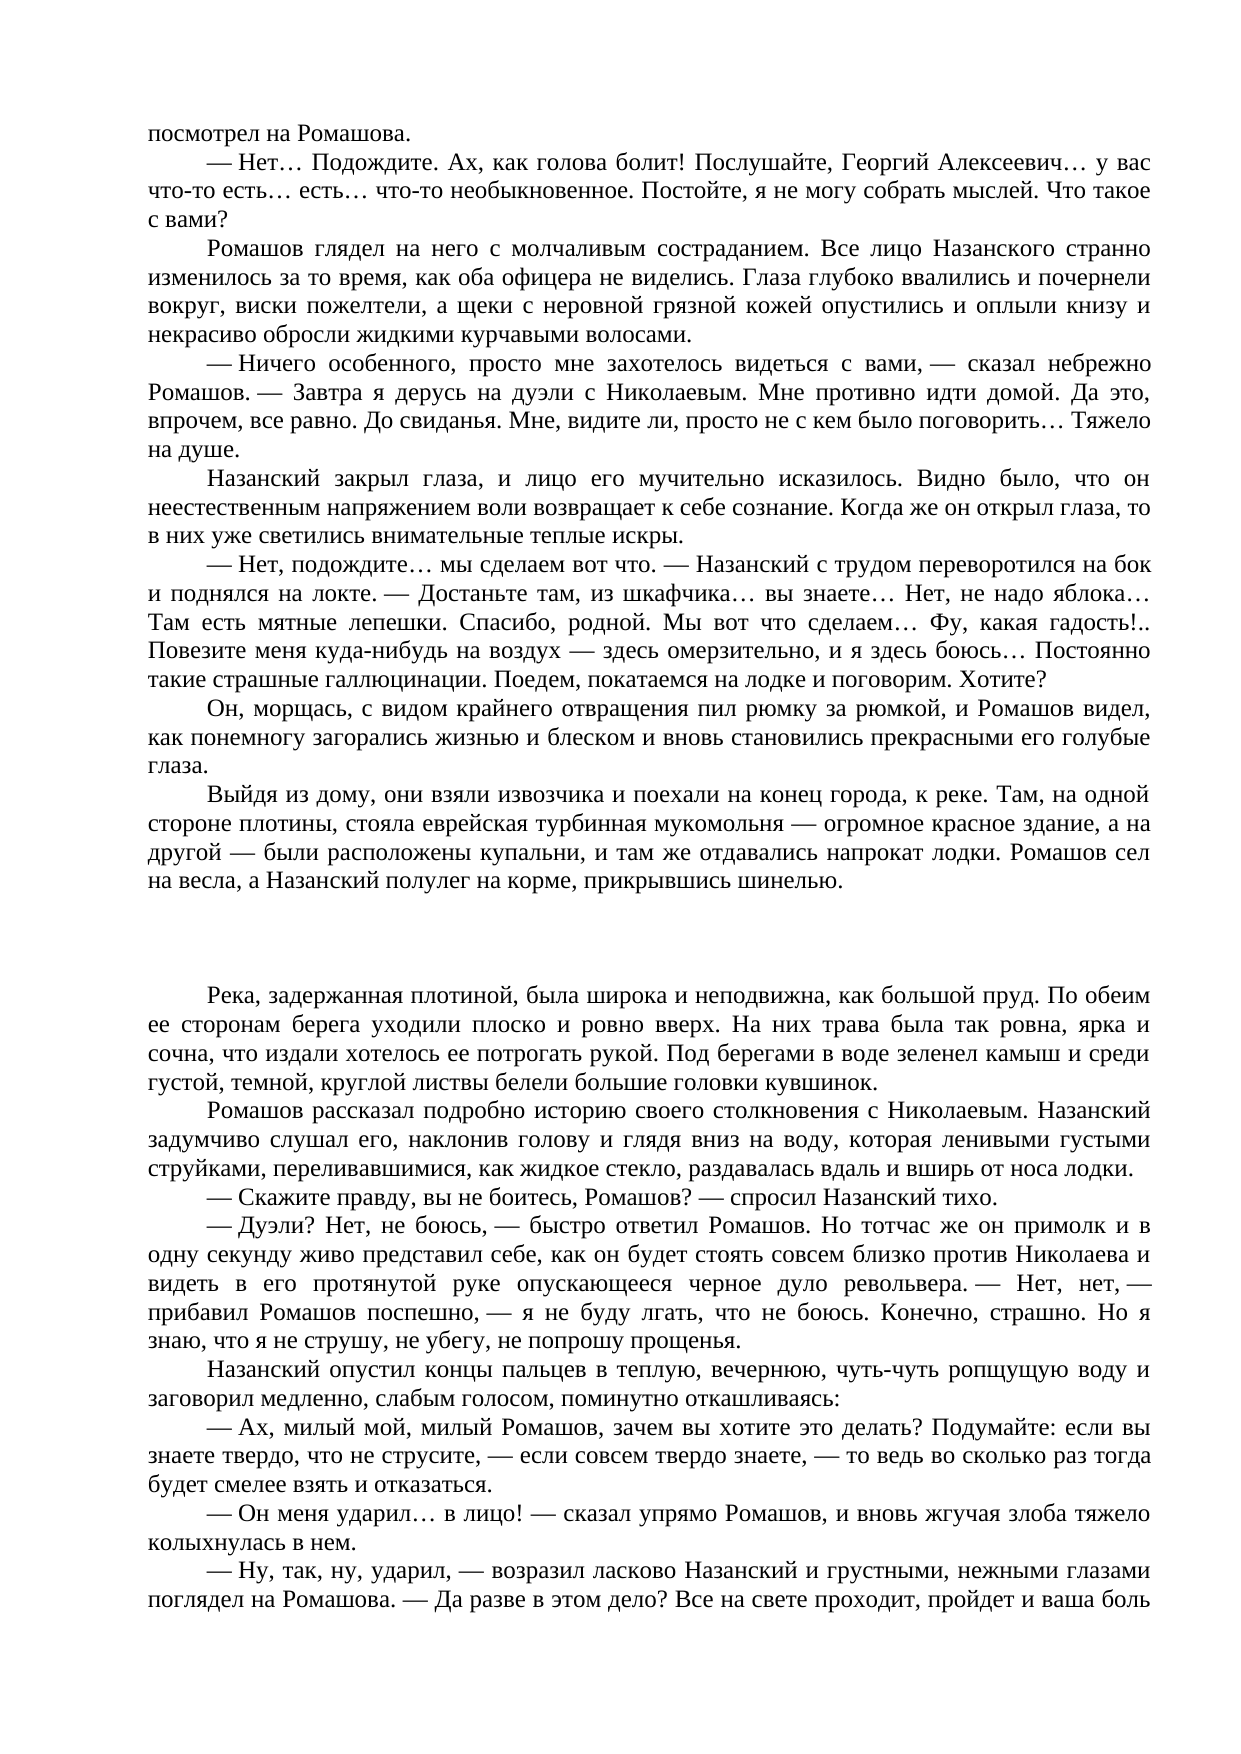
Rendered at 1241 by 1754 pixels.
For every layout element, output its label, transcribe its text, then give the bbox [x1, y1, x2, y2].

text Река, задержанная плотиной, была широка и неподвижна, как большой пруд. По обеим ее сторонам берега уходили плоско и ровно вверх. На них трава была так ровна, ярка и сочна, что издали хотелось ее потрогать рукой. Под берегами в воде зеленел камыш и среди густой, темной, круглой листвы белели большие головки кувшинок. [148, 981, 1152, 1096]
text — Скажите правду, вы не боитесь, Ромашов? — спросил Назанский тихо. [148, 1182, 1152, 1211]
text Он, морщась, с видом крайнего отвращения пил рюмку за рюмкой, и Ромашов видел, как понемногу загорались жизнью и блеском и вновь становились прекрасными его голубые глаза. [148, 693, 1152, 779]
text Назанский опустил концы пальцев в теплую, вечернюю, чуть-чуть ропщущую воду и заговорил медленно, слабым голосом, поминутно откашливаясь: [148, 1354, 1152, 1412]
text — Нет, подождите… мы сделаем вот что. — Назанский с трудом переворотился на бок и поднялся на локте. — Достаньте там, из шкафчика… вы знаете… Нет, не надо яблока… Там есть мятные лепешки. Спасибо, родной. Мы вот что сделаем… Фу, какая гадость!.. Повезите меня куда-нибудь на воздух — здесь омерзительно, и я здесь боюсь… Постоянно такие страшные галлюцинации. Поедем, покатаемся на лодке и поговорим. Хотите? [148, 549, 1152, 693]
text Ромашов рассказал подробно историю своего столкновения с Николаевым. Назанский задумчиво слушал его, наклонив голову и глядя вниз на воду, которая ленивыми густыми струйками, переливавшимися, как жидкое стекло, раздавалась вдаль и вширь от носа лодки. [148, 1096, 1152, 1182]
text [148, 1556, 1152, 1613]
text — Нет… Подождите. Ах, как голова болит! Послушайте, Георгий Алексеевич… у вас что-то есть… есть… что-то необыкновенное. Постойте, я не могу собрать мыслей. Что такое с вами? [148, 147, 1152, 233]
text — Ничего особенного, просто мне захотелось видеться с вами, — сказал небрежно Ромашов. — Завтра я дерусь на дуэли с Николаевым. Мне противно идти домой. Да это, впрочем, все равно. До свиданья. Мне, видите ли, просто не с кем было поговорить… Тяжело на душе. [148, 348, 1152, 463]
text Назанский закрыл глаза, и лицо его мучительно исказилось. Видно было, что он неестественным напряжением воли возвращает к себе сознание. Когда же он открыл глаза, то в них уже светились внимательные теплые искры. [148, 463, 1152, 549]
text Ромашов глядел на него с молчаливым состраданием. Все лицо Назанского странно изменилось за то время, как оба офицера не виделись. Глаза глубоко ввалились и почернели вокруг, виски пожелтели, а щеки с неровной грязной кожей опустились и оплыли книзу и некрасиво обросли жидкими курчавыми волосами. [148, 233, 1152, 348]
text — Он меня ударил… в лицо! — сказал упрямо Ромашов, и вновь жгучая злоба тяжело колыхнулась в нем. [148, 1498, 1152, 1556]
text — Ах, милый мой, милый Ромашов, зачем вы хотите это делать? Подумайте: если вы знаете твердо, что не струсите, — если совсем твердо знаете, — то ведь во сколько раз тогда будет смелее взять и отказаться. [148, 1412, 1152, 1498]
text Выйдя из дому, они взяли извозчика и поехали на конец города, к реке. Там, на одной стороне плотины, стояла еврейская турбинная мукомольня — огромное красное здание, а на другой — были расположены купальни, и там же отдавались напрокат лодки. Ромашов сел на весла, а Назанский полулег на корме, прикрывшись шинелью. [148, 779, 1152, 894]
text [148, 118, 1152, 147]
text — Дуэли? Нет, не боюсь, — быстро ответил Ромашов. Но тотчас же он примолк и в одну секунду живо представил себе, как он будет стоять совсем близко против Николаева и видеть в его протянутой руке опускающееся черное дуло револьвера. — Нет, нет, — прибавил Ромашов поспешно, — я не буду лгать, что не боюсь. Конечно, страшно. Но я знаю, что я не струшу, не убегу, не попрошу прощенья. [148, 1211, 1152, 1354]
